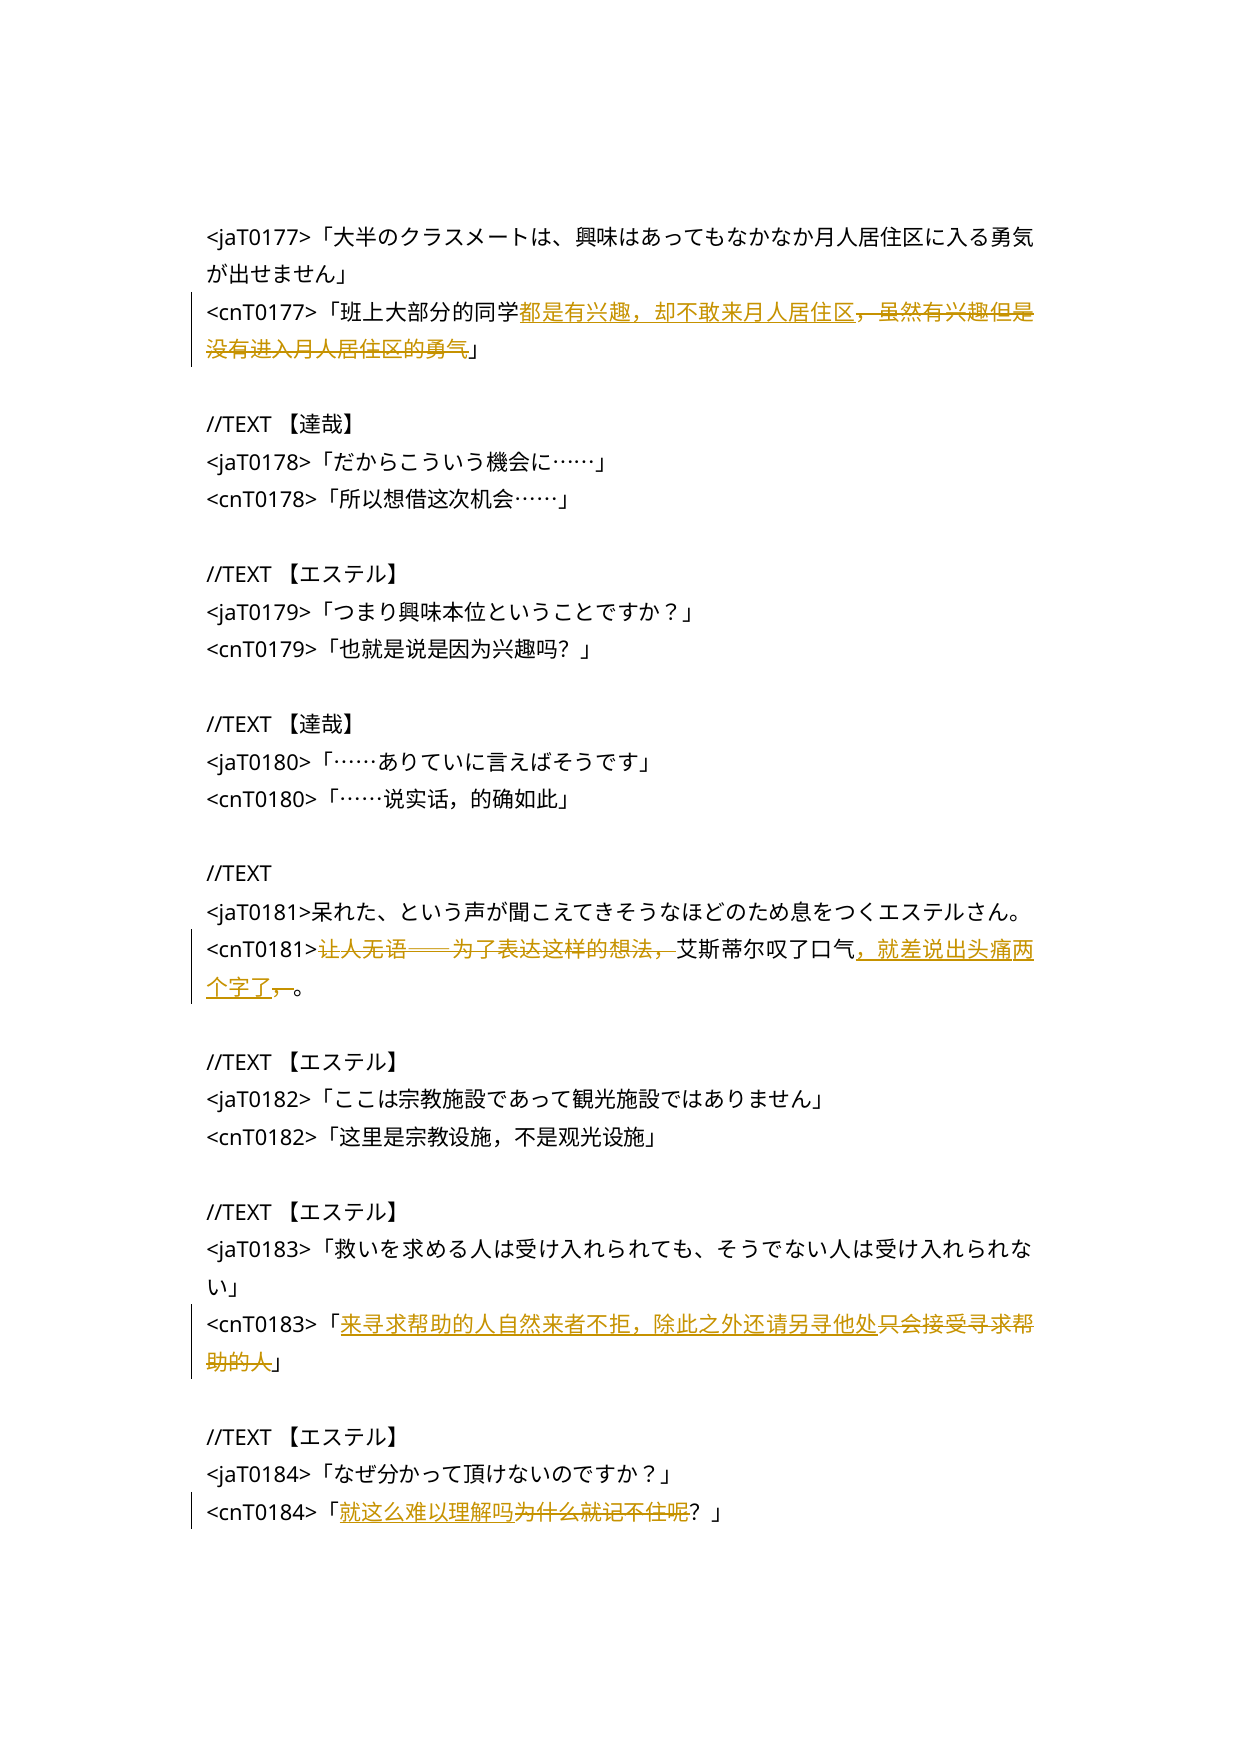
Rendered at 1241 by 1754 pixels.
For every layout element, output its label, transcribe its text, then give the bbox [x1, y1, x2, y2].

text //TEXT 【エステル】 [206, 1192, 1034, 1229]
text <jaT0179>「つまり興味本位ということですか？」 [206, 592, 1034, 629]
text <cnT0183>「」 [206, 1304, 1034, 1379]
text //TEXT 【達哉】 [206, 404, 1034, 442]
text //TEXT 【エステル】 [206, 554, 1034, 592]
text <cnT0179>「也就是说是因为兴趣吗？」 [206, 629, 1034, 667]
text <jaT0180>「……ありていに言えばそうです」 [206, 742, 1034, 779]
text //TEXT 【達哉】 [206, 704, 1034, 742]
text <cnT0184>「？」 [206, 1492, 1034, 1529]
text //TEXT 【エステル】 [206, 1042, 1034, 1079]
text <jaT0184>「なぜ分かって頂けないのですか？」 [206, 1454, 1034, 1492]
text <jaT0182>「ここは宗教施設であって観光施設ではありません」 [206, 1079, 1034, 1117]
text //TEXT 【エステル】 [206, 1417, 1034, 1454]
text <cnT0177>「班上大部分的同学」 [206, 292, 1034, 367]
text <jaT0183>「救いを求める人は受け入れられても、そうでない人は受け入れられない」 [206, 1229, 1034, 1304]
text <jaT0178>「だからこういう機会に……」 [206, 442, 1034, 479]
text <cnT0182>「这里是宗教设施，不是观光设施」 [206, 1117, 1034, 1154]
text <cnT0180>「……说实话，的确如此」 [206, 779, 1034, 817]
text <jaT0177>「大半のクラスメートは、興味はあってもなかなか月人居住区に入る勇気が出せません」 [206, 217, 1034, 292]
text <cnT0181>艾斯蒂尔叹了口气。 [206, 929, 1034, 1004]
text <cnT0178>「所以想借这次机会……」 [206, 479, 1034, 517]
text <jaT0181>呆れた、という声が聞こえてきそうなほどのため息をつくエステルさん。 [206, 892, 1034, 929]
text //TEXT [206, 854, 1034, 892]
